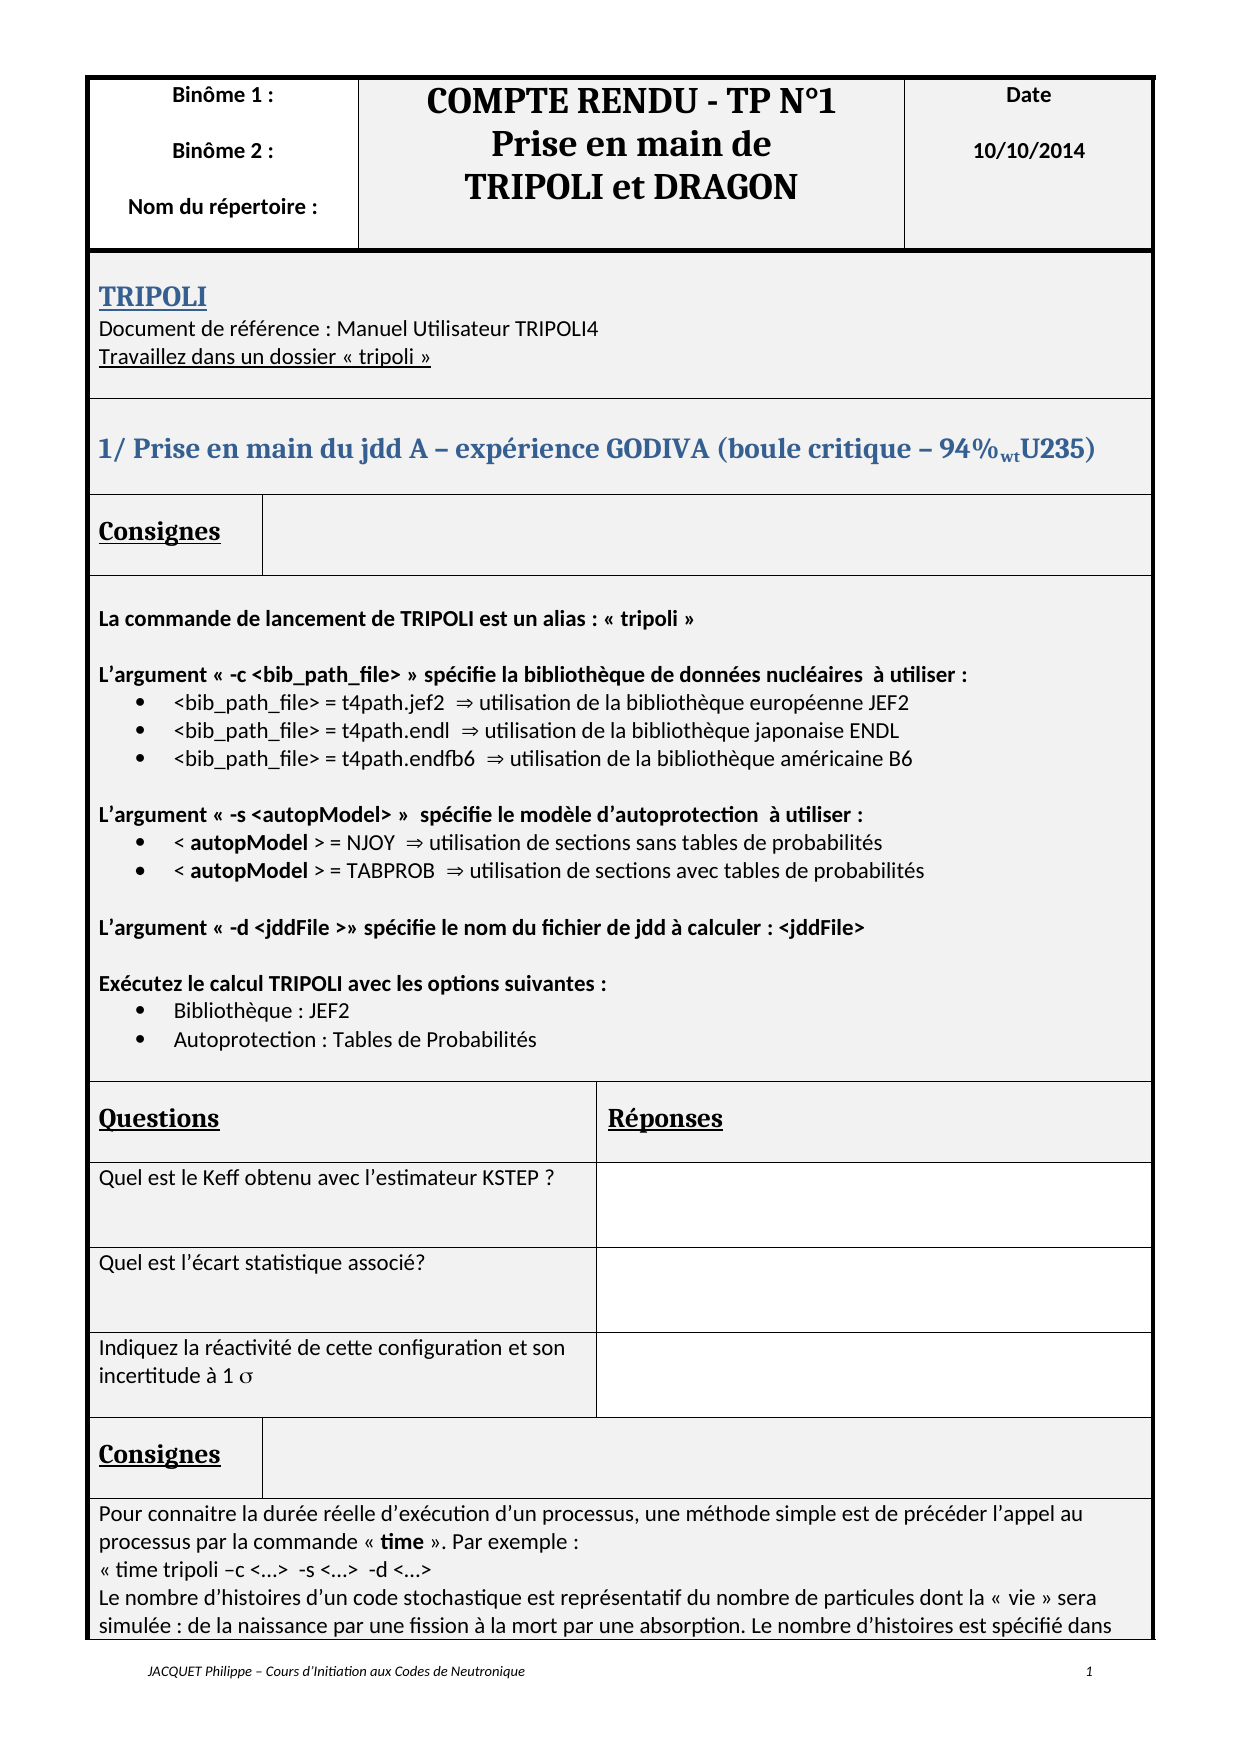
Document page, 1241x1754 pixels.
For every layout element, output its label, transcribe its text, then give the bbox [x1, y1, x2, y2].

table_cell Questions [90, 1082, 596, 1162]
table_header COMPTE RENDU - TP N°1 Prise en main de TRIPOLI et DRAGON [359, 80, 904, 248]
table_cell La commande de lancement de TRIPOLI est un alias : « tripoli » L’argument « -c <bib_path_file> » spécifie la bibliothèque de données nucléaires à utiliser : <bib_path_file> = t4path.jef2 utilisation de la bibliothèque européenne JEF2 <bib_path_file> = t4path.endl utilisation de la bibliothèque japonaise ENDL <bib_path_file> = t4path.endfb6 utilisation de la bibliothèque américaine B6 L’argument « -s <autopModel> » spécifie le modèle d’autoprotection à utiliser : < autopModel > = NJOY utilisation de sections sans tables de probabilités < autopModel > = TABPROB utilisation de sections avec tables de probabilités L’argument « -d <jddFile >» spécifie le nom du fichier de jdd à calculer : <jddFile> Exécutez le calcul TRIPOLI avec les options suivantes : Bibliothèque : JEF2 Autoprotection : Tables de Probabilités [90, 576, 1151, 1081]
table_cell Quel est l’écart statistique associé? [90, 1248, 596, 1332]
table_cell Consignes [90, 1418, 262, 1498]
table_cell [597, 1248, 1151, 1332]
table_header Binôme 1 : Binôme 2 : Nom du répertoire : [90, 80, 358, 248]
table_cell Indiquez la réactivité de cette configuration et son incertitude à 1 [90, 1333, 596, 1417]
table_cell TRIPOLI Document de référence : Manuel Utilisateur TRIPOLI4 Travaillez dans un dossier « tripoli » [90, 253, 1151, 398]
table_cell [597, 1163, 1151, 1247]
table_cell Consignes [90, 495, 262, 575]
table_cell [597, 1333, 1151, 1417]
table_cell [263, 1418, 1151, 1498]
table_header Date 10/10/2014 [905, 80, 1151, 248]
table_cell Quel est le Keff obtenu avec l’estimateur KSTEP ? [90, 1163, 596, 1247]
table_cell 1/ Prise en main du jdd A – expérience GODIVA (boule critique – 94%wtU235) [90, 399, 1151, 494]
table_cell [263, 495, 1151, 575]
table_cell Réponses [597, 1082, 1151, 1162]
